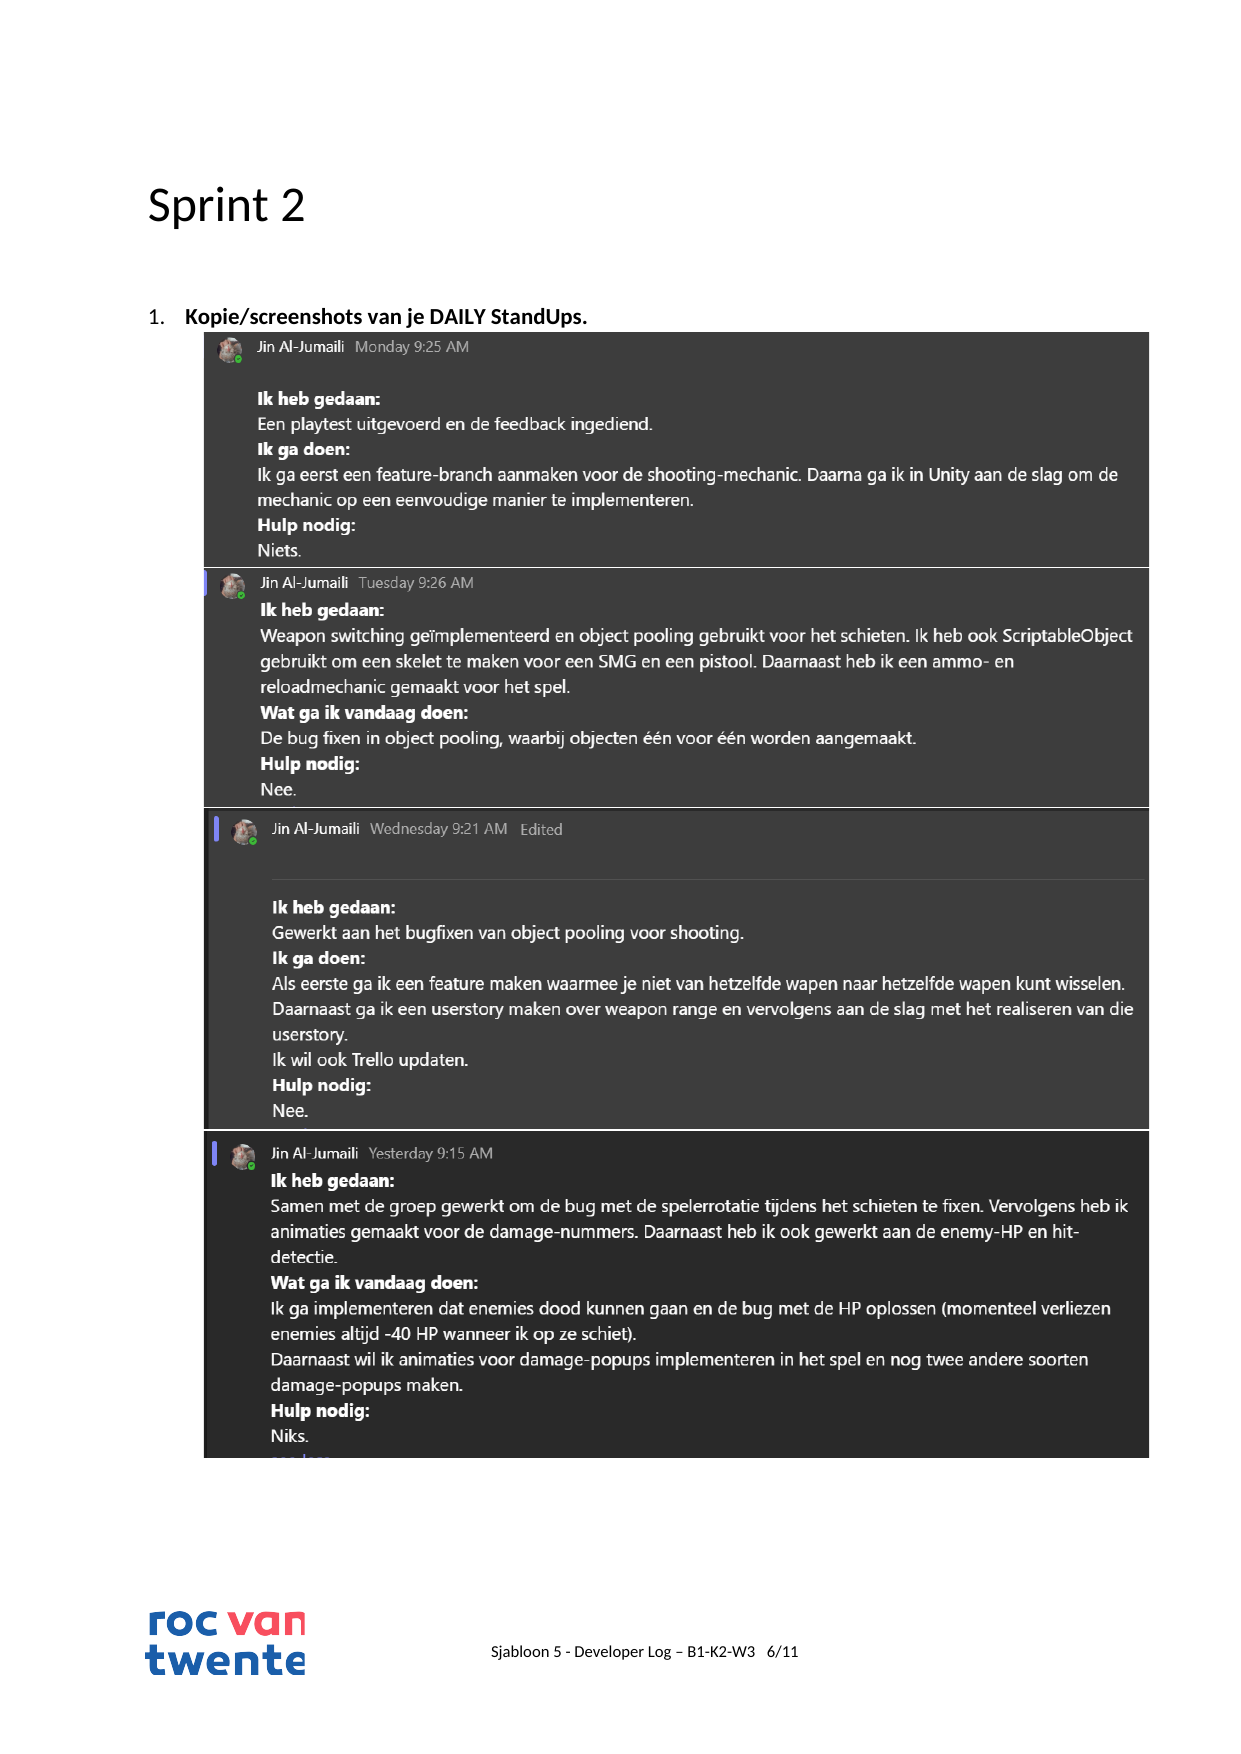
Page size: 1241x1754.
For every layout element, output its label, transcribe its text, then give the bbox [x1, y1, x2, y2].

subtitle Sprint 2 [148, 173, 1093, 234]
picture [145, 1611, 305, 1674]
list Kopie/screenshots van je DAILY StandUps. [148, 302, 1093, 330]
